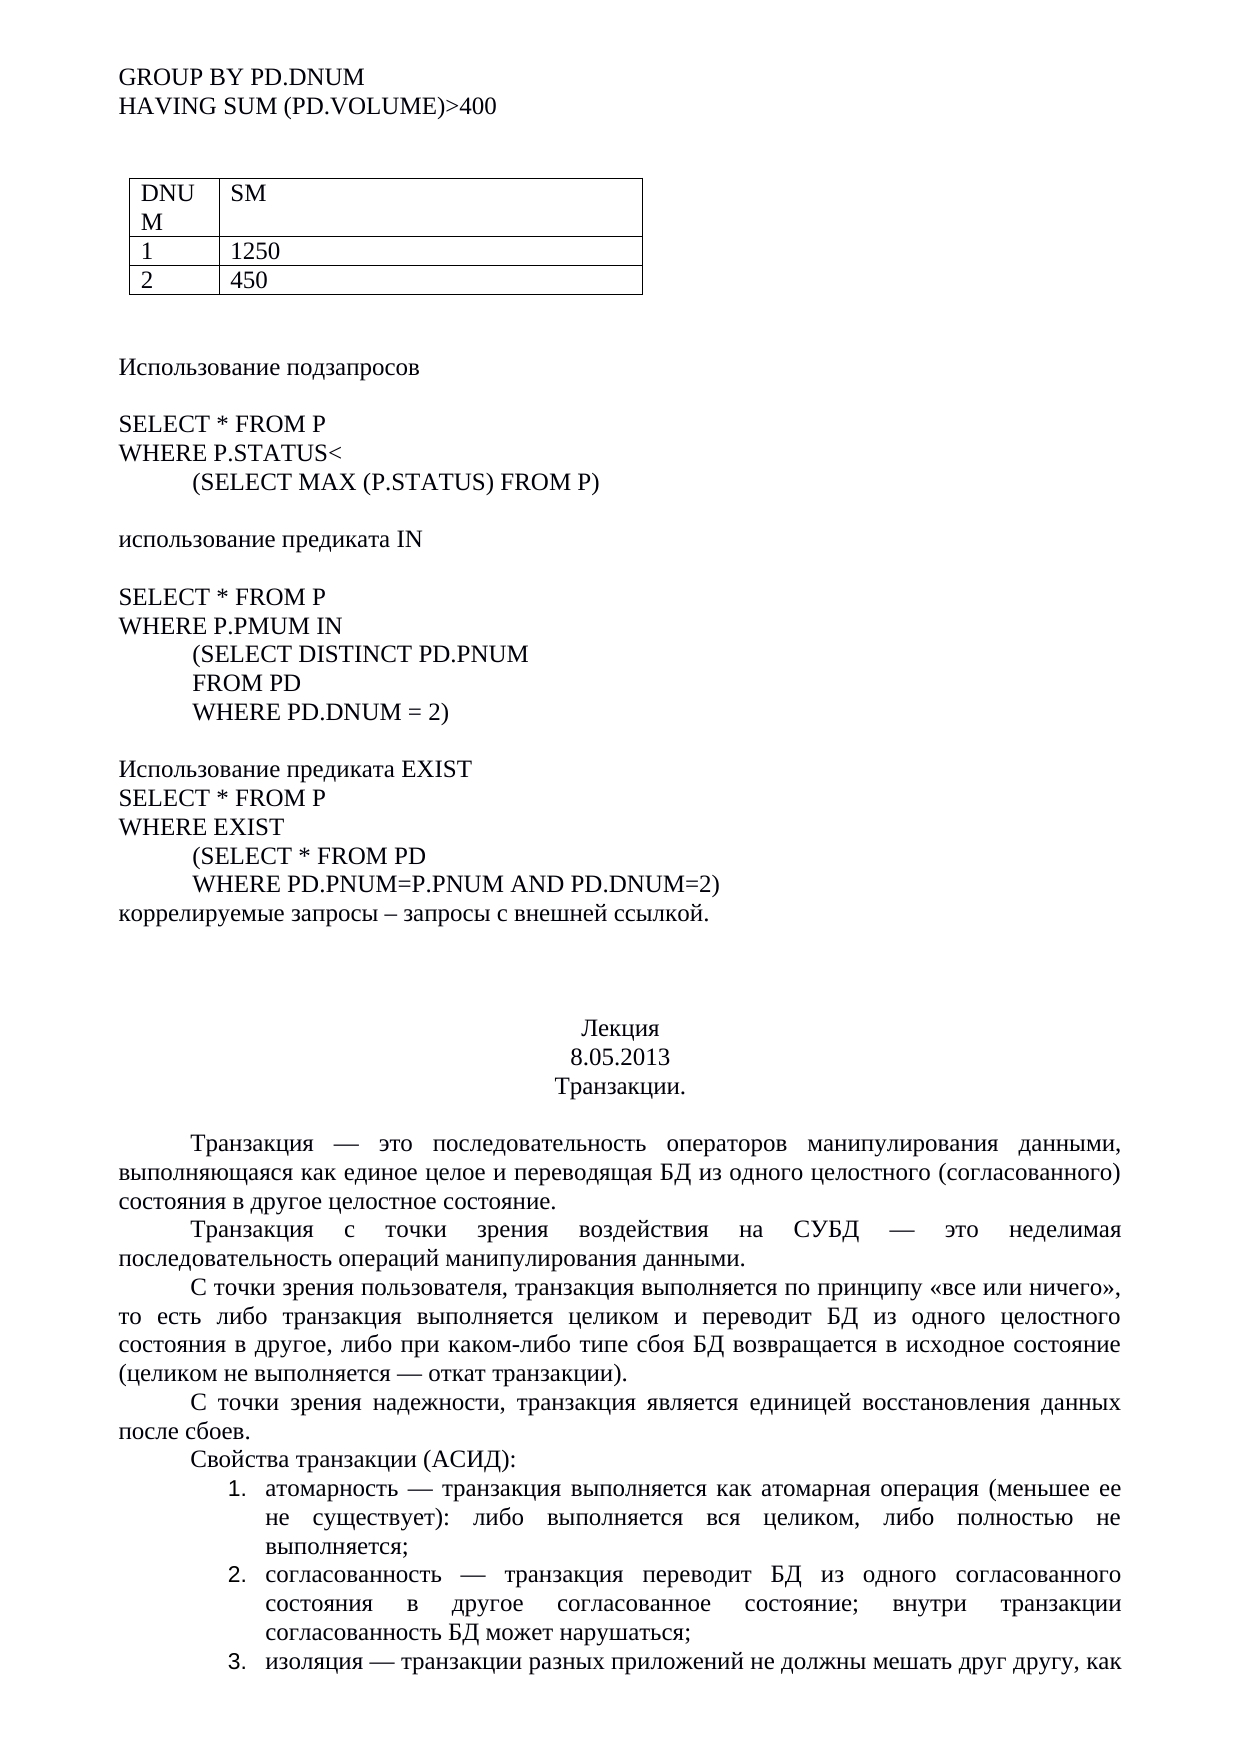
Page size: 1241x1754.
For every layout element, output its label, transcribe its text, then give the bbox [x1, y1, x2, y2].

text Использование подзапросов [118, 352, 1122, 381]
text 8.05.2013 [118, 1042, 1122, 1071]
text Использование предиката EXIST [118, 754, 1122, 783]
table_cell 1 [130, 237, 219, 265]
table_header SM [220, 179, 642, 236]
text WHERE P.STATUS< [118, 438, 1122, 467]
table_header DNUM [130, 179, 219, 236]
text SELECT * FROM P [118, 582, 1122, 611]
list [228, 1646, 1122, 1674]
text WHERE PD.PNUM=P.PNUM AND PD.DNUM=2) [118, 869, 1122, 898]
text (SELECT DISTINCT PD.PNUM [118, 639, 1122, 668]
text WHERE P.PMUM IN [118, 611, 1122, 639]
text (SELECT * FROM PD [118, 841, 1122, 869]
text GROUP BY PD.DNUM [118, 62, 1122, 91]
table_cell 1250 [220, 237, 642, 265]
list согласованность — транзакция переводит БД из одного согласованного состояния в другое согласованное состояние; внутри транзакции согласованность БД может нарушаться; [228, 1559, 1122, 1646]
list атомарность — транзакция выполняется как атомарная операция (меньшее ее не существует): либо выполняется вся целиком, либо полностью не выполняется; [228, 1473, 1122, 1559]
text SELECT * FROM P [118, 783, 1122, 812]
text Лекция [118, 1013, 1122, 1042]
text WHERE EXIST [118, 812, 1122, 841]
table_cell 2 [130, 266, 219, 294]
text (SELECT MAX (P.STATUS) FROM P) [118, 467, 1122, 496]
text HAVING SUM (PD.VOLUME)>400 [118, 91, 1122, 120]
text SELECT * FROM P [118, 409, 1122, 438]
table_cell 450 [220, 266, 642, 294]
text WHERE PD.DNUM = 2) [118, 697, 1122, 726]
text Транзакция с точки зрения воздействия на СУБД — это неделимая последовательность операций манипулирования данными. [118, 1214, 1122, 1272]
text использование предиката IN [118, 524, 1122, 553]
text коррелируемые запросы – запросы с внешней ссылкой. [118, 898, 1122, 927]
text С точки зрения пользователя, транзакция выполняется по принципу «все или ничего», то есть либо транзакция выполняется целиком и переводит БД из одного целостного состояния в другое, либо при каком-либо типе сбоя БД возвращается в исходное состояние (целиком не выполняется — откат транзакции). [118, 1272, 1122, 1387]
text С точки зрения надежности, транзакция является единицей восстановления данных после сбоев. [118, 1387, 1122, 1444]
text FROM PD [118, 668, 1122, 697]
text Свойства транзакции (АСИД): [118, 1444, 1122, 1473]
text Транзакция — это последовательность операторов манипулирования данными, выполняющаяся как единое целое и переводящая БД из одного целостного (согласованного) состояния в другое целостное состояние. [118, 1128, 1122, 1214]
text Транзакции. [118, 1071, 1122, 1099]
